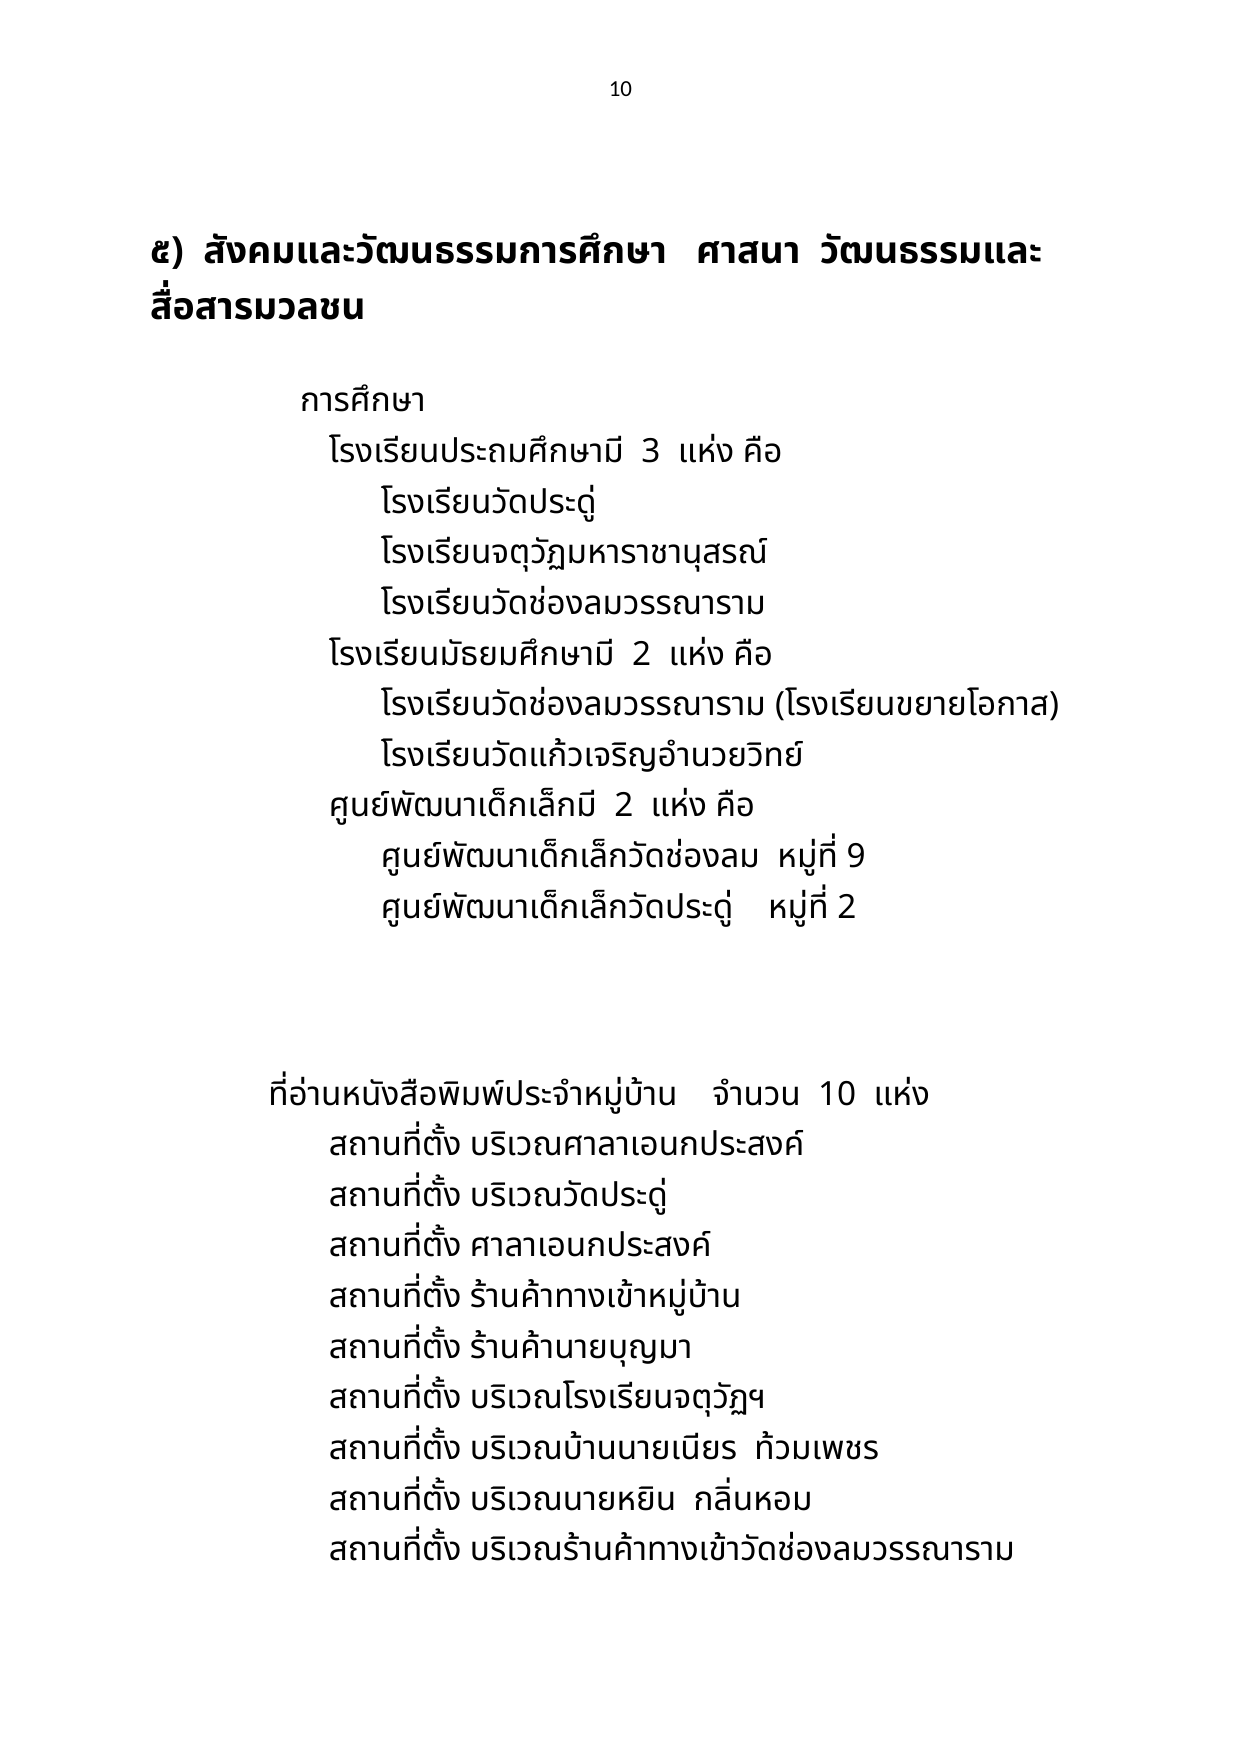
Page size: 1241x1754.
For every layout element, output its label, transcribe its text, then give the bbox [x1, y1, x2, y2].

text สถานที่ตั้ง ศาลาเอนกประสงค์ [150, 1221, 1090, 1272]
text สถานที่ตั้ง บริเวณโรงเรียนจตุวัฏฯ [150, 1373, 1090, 1424]
text สถานที่ตั้ง บริเวณร้านค้าทางเข้าวัดช่องลมวรรณาราม [150, 1525, 1090, 1576]
text สถานที่ตั้ง ร้านค้านายบุญมา [150, 1322, 1090, 1373]
text สถานที่ตั้ง ร้านค้าทางเข้าหมู่บ้าน [150, 1272, 1090, 1322]
text ๕) สังคมและวัฒนธรรมการศึกษา ศาสนา วัฒนธรรมและสื่อสารมวลชน [150, 223, 1090, 337]
text ศูนย์พัฒนาเด็กเล็กวัดช่องลม หมู่ที่ 9 [150, 832, 1090, 882]
text ที่อ่านหนังสือพิมพ์ประจำหมู่บ้าน จำนวน 10 แห่ง [150, 1069, 1090, 1120]
text สถานที่ตั้ง บริเวณศาลาเอนกประสงค์ [150, 1120, 1090, 1171]
text โรงเรียนจตุวัฏมหาราชานุสรณ์ [150, 528, 1090, 579]
text โรงเรียนมัธยมศึกษามี 2 แห่ง คือ [150, 629, 1090, 680]
text โรงเรียนวัดประดู่ [150, 477, 1090, 528]
text สถานที่ตั้ง บริเวณนายหยิน กลิ่นหอม [150, 1474, 1090, 1525]
text การศึกษา [150, 376, 1090, 427]
text โรงเรียนวัดแก้วเจริญอำนวยวิทย์ [150, 731, 1090, 781]
text ศูนย์พัฒนาเด็กเล็กวัดประดู่ หมู่ที่ 2 [150, 882, 1090, 933]
text สถานที่ตั้ง บริเวณวัดประดู่ [150, 1171, 1090, 1221]
text สถานที่ตั้ง บริเวณบ้านนายเนียร ท้วมเพชร [150, 1424, 1090, 1474]
text ศูนย์พัฒนาเด็กเล็กมี 2 แห่ง คือ [150, 781, 1090, 832]
text โรงเรียนประถมศึกษามี 3 แห่ง คือ [150, 427, 1090, 477]
text โรงเรียนวัดช่องลมวรรณาราม (โรงเรียนขยายโอกาส) [150, 680, 1090, 731]
text โรงเรียนวัดช่องลมวรรณาราม [150, 579, 1090, 629]
